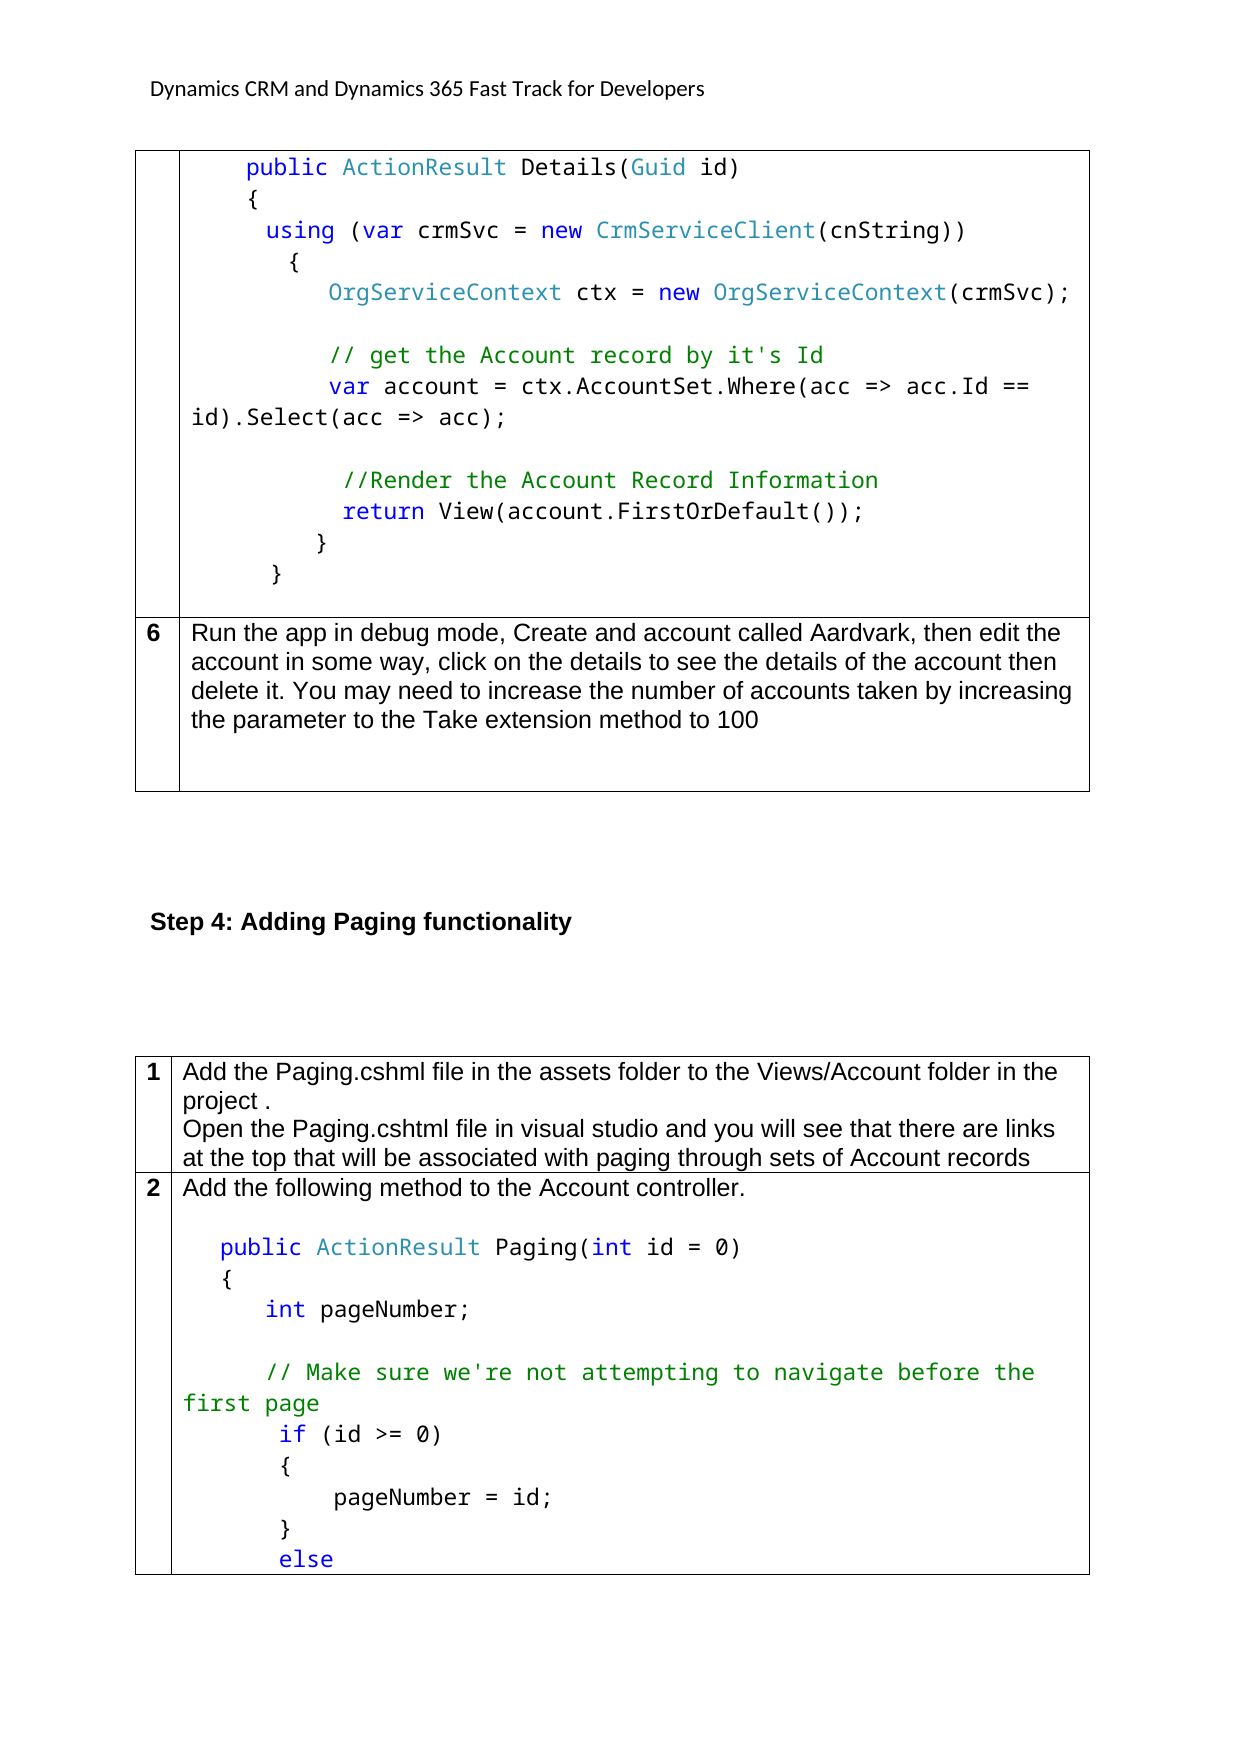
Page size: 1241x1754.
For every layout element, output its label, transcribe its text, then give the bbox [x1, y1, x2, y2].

text Step 4: Adding Paging functionality [150, 907, 1090, 936]
table_cell Run the app in debug mode, Create and account called Aardvark, then edit the account in some way, click on the details to see the details of the account then delete it. You may need to increase the number of accounts taken by increasing the parameter to the Take extension method to 100 [180, 618, 1089, 791]
table_header 1 [136, 1057, 171, 1172]
table_cell 5 [136, 151, 179, 617]
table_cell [172, 1173, 1089, 1574]
table_cell 2 [136, 1173, 171, 1574]
table_cell 6 [136, 618, 179, 791]
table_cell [180, 151, 1089, 617]
table_header Add the Paging.cshml file in the assets folder to the Views/Account folder in the project . Open the Paging.cshtml file in visual studio and you will see that there are links at the top that will be associated with paging through sets of Account records [172, 1057, 1089, 1172]
